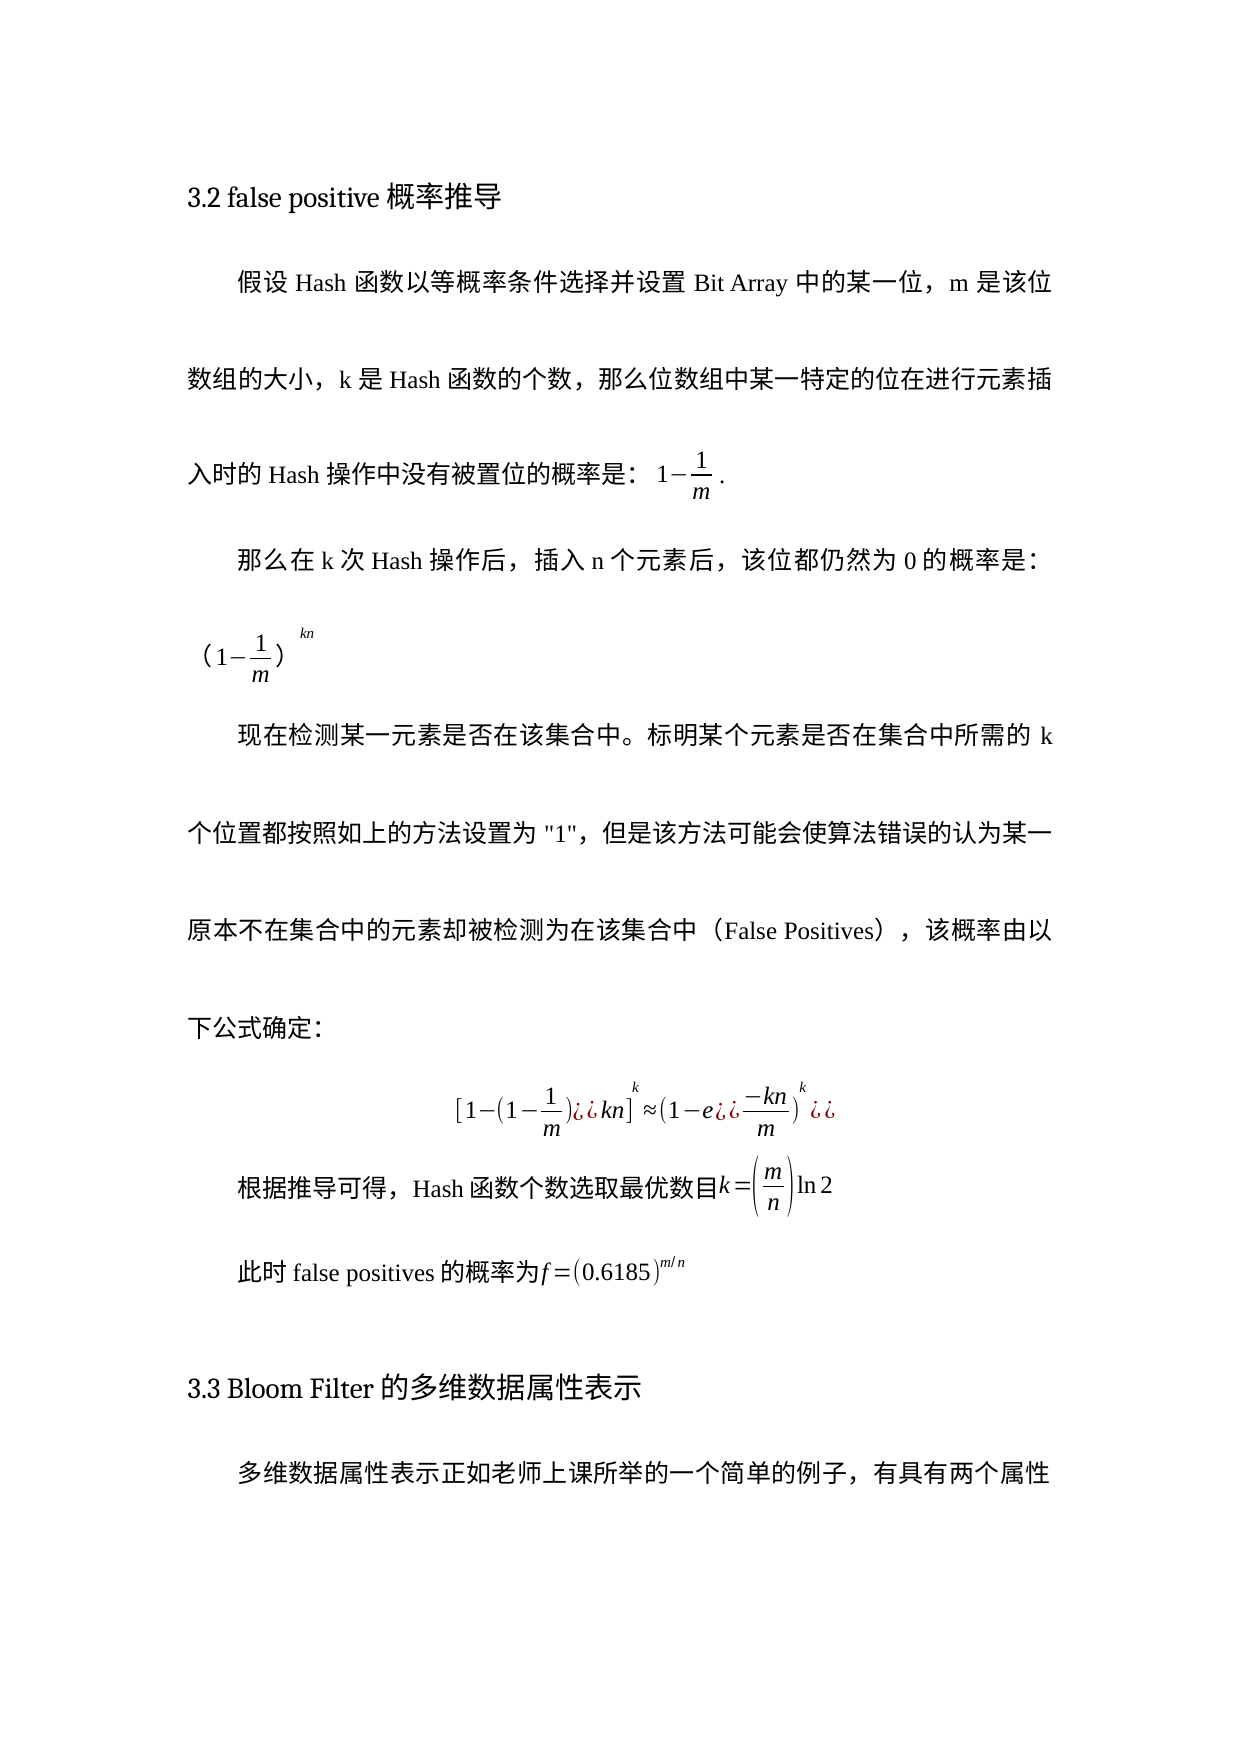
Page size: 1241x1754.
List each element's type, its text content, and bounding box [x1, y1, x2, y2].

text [187, 1439, 1053, 1504]
text 此时false positives的概率为 [187, 1238, 1053, 1303]
text 那么在k次Hash操作后，插入n个元素后，该位都仍然为0的概率是： [187, 526, 1053, 689]
subtitle 3.3 Bloom Filter的多维数据属性表示 [187, 1353, 1053, 1418]
subtitle 3.2 false positive概率推导 [187, 162, 1053, 227]
text 现在检测某一元素是否在该集合中。标明某个元素是否在集合中所需的 k 个位置都按照如上的方法设置为 "1"，但是该方法可能会使算法错误的认为某一原本不在集合中的元素却被检测为在该集合中（False Positives），该概率由以下公式确定： [187, 701, 1053, 1059]
text 假设 Hash 函数以等概率条件选择并设置 Bit Array 中的某一位，m 是该位数组的大小，k 是 Hash 函数的个数，那么位数组中某一特定的位在进行元素插入时的 Hash 操作中没有被置位的概率是： . [187, 248, 1053, 508]
text 根据推导可得，Hash函数个数选取最优数目 [187, 1154, 1053, 1219]
